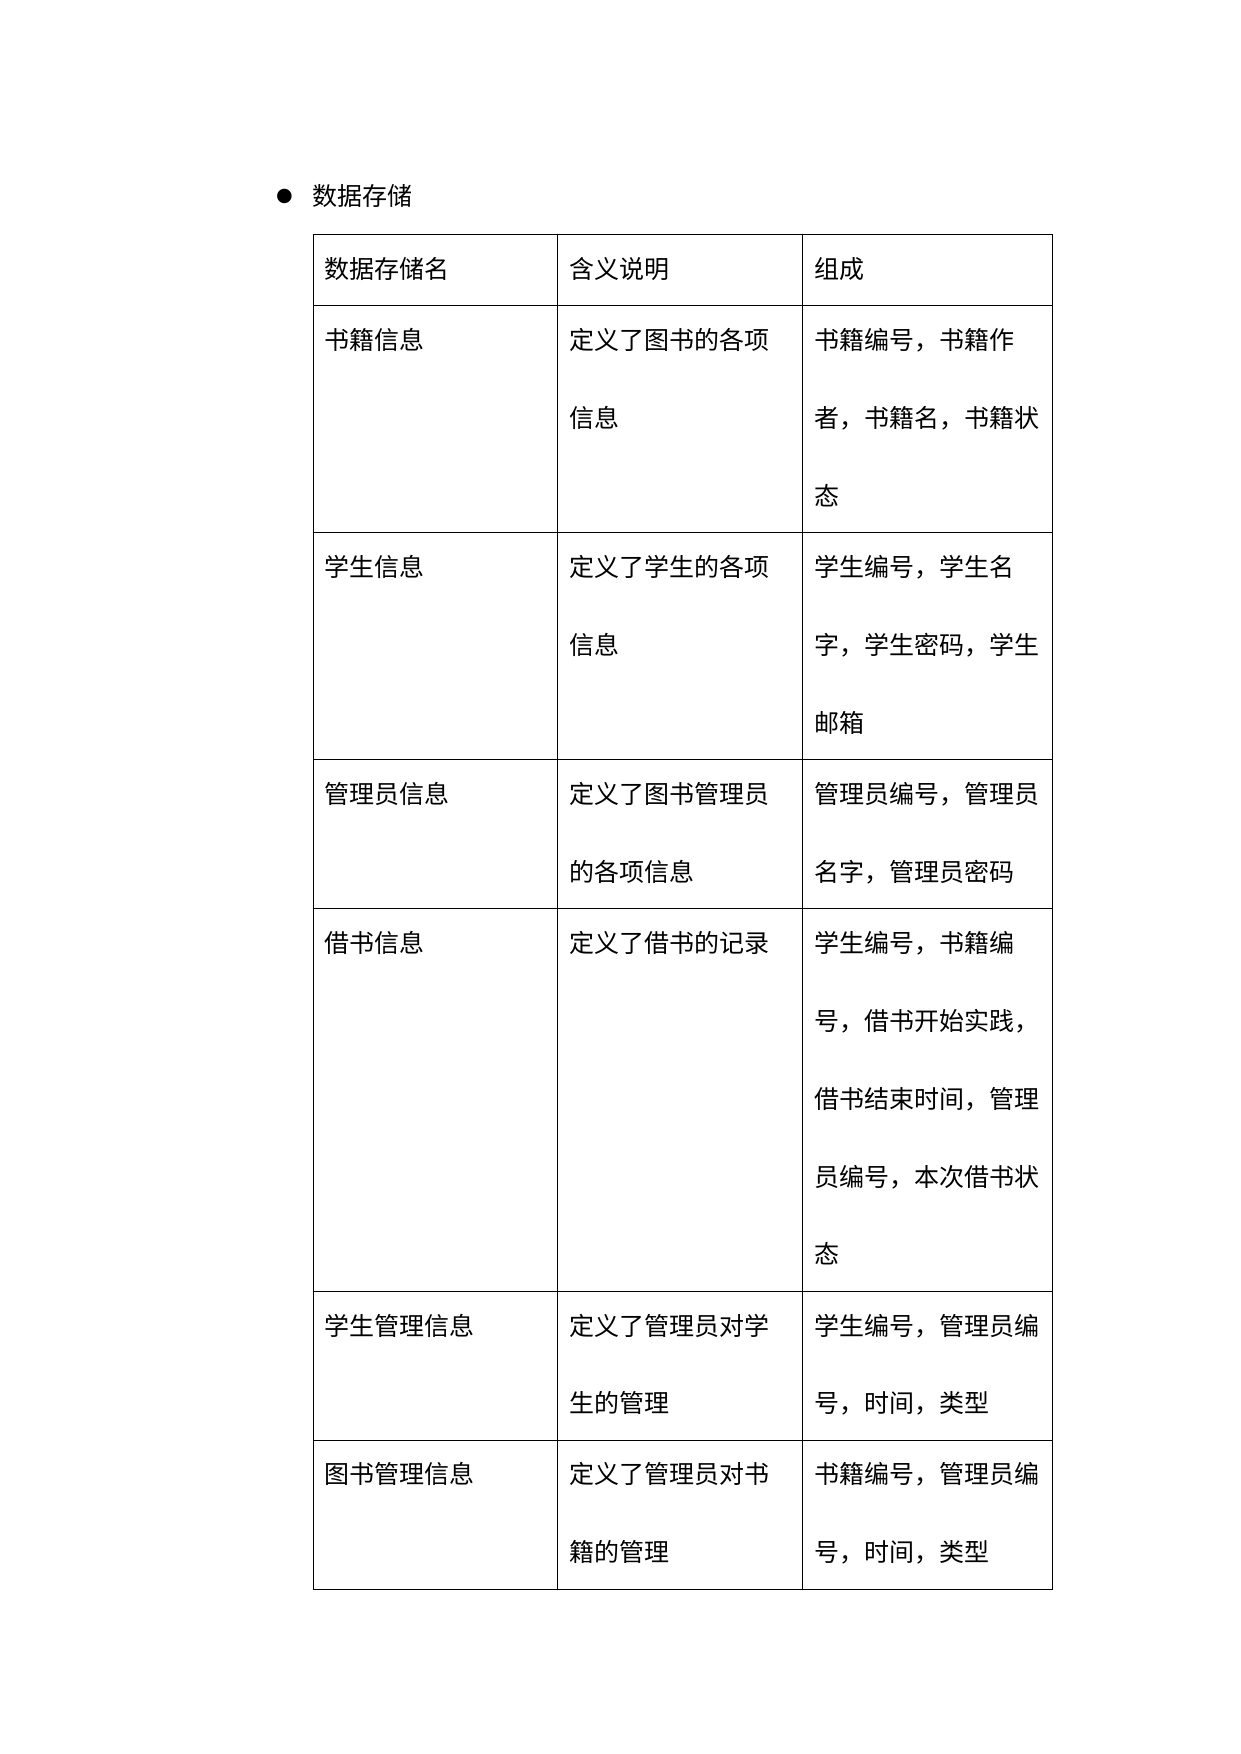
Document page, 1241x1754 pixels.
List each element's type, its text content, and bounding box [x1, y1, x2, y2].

table_cell 定义了借书的记录 [558, 909, 802, 1291]
table_cell 书籍信息 [314, 306, 557, 532]
table_cell 管理员信息 [314, 760, 557, 908]
table_cell 书籍编号，管理员编号，时间，类型 [803, 1441, 1052, 1588]
table_cell 学生编号，学生名字，学生密码，学生邮箱 [803, 533, 1052, 759]
table_header 组成 [803, 235, 1052, 305]
table_cell 书籍编号，书籍作者，书籍名，书籍状态 [803, 306, 1052, 532]
table_cell 学生管理信息 [314, 1292, 557, 1439]
table_cell 定义了图书的各项信息 [558, 306, 802, 532]
table_cell 学生编号，管理员编号，时间，类型 [803, 1292, 1052, 1439]
table_header 含义说明 [558, 235, 802, 305]
table_cell 定义了管理员对书籍的管理 [558, 1441, 802, 1588]
list 数据存储 [275, 162, 1053, 227]
table_header 数据存储名 [314, 235, 557, 305]
table_cell 图书管理信息 [314, 1441, 557, 1588]
table_cell 定义了学生的各项信息 [558, 533, 802, 759]
table_cell 借书信息 [314, 909, 557, 1291]
table_cell 学生编号，书籍编号，借书开始实践，借书结束时间，管理员编号，本次借书状态 [803, 909, 1052, 1291]
table_cell 定义了图书管理员的各项信息 [558, 760, 802, 908]
table_cell 管理员编号，管理员名字，管理员密码 [803, 760, 1052, 908]
table_cell 定义了管理员对学生的管理 [558, 1292, 802, 1439]
table_cell 学生信息 [314, 533, 557, 759]
